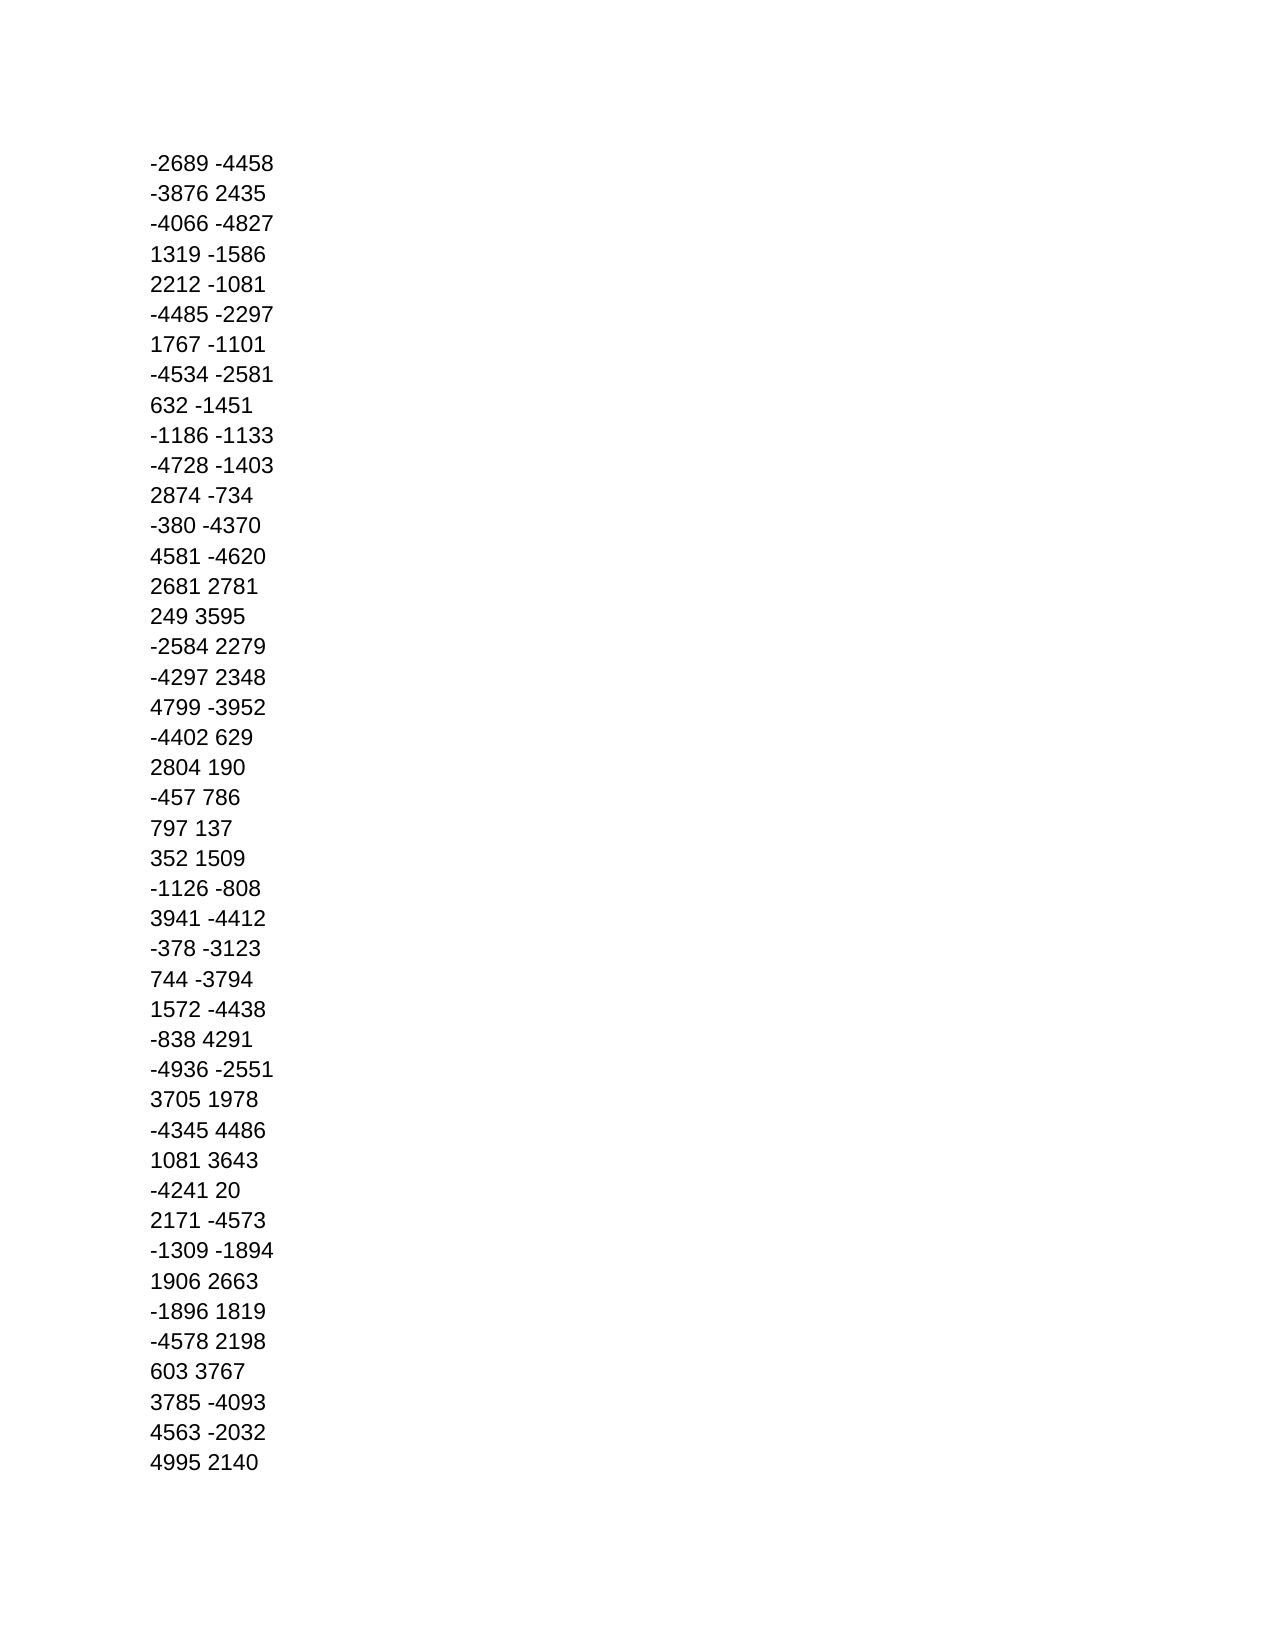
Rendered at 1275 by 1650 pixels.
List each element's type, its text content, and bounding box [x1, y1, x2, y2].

text -4297 2348 [150, 663, 1125, 690]
text 2171 -4573 [150, 1207, 1125, 1234]
text 4563 -2032 [150, 1419, 1125, 1445]
text 352 1509 [150, 845, 1125, 871]
text 1767 -1101 [150, 331, 1125, 358]
text -2584 2279 [150, 633, 1125, 660]
text 3941 -4412 [150, 905, 1125, 932]
text 3785 -4093 [150, 1388, 1125, 1415]
text -4241 20 [150, 1177, 1125, 1203]
text 4995 2140 [150, 1449, 1125, 1475]
text 1081 3643 [150, 1147, 1125, 1173]
text 3705 1978 [150, 1086, 1125, 1113]
text -2689 -4458 [150, 150, 1125, 176]
text 1572 -4438 [150, 996, 1125, 1022]
text 744 -3794 [150, 966, 1125, 992]
text -457 786 [150, 784, 1125, 811]
text 2874 -734 [150, 482, 1125, 509]
text 4799 -3952 [150, 694, 1125, 720]
text 4581 -4620 [150, 543, 1125, 569]
text -1126 -808 [150, 875, 1125, 901]
text 603 3767 [150, 1358, 1125, 1385]
text 797 137 [150, 814, 1125, 841]
text -1309 -1894 [150, 1237, 1125, 1264]
text 2804 190 [150, 754, 1125, 781]
text -4578 2198 [150, 1328, 1125, 1354]
text -3876 2435 [150, 180, 1125, 207]
text 1906 2663 [150, 1268, 1125, 1294]
text -4728 -1403 [150, 452, 1125, 478]
text -4485 -2297 [150, 301, 1125, 327]
text -4066 -4827 [150, 210, 1125, 237]
text -1186 -1133 [150, 422, 1125, 448]
text -380 -4370 [150, 512, 1125, 539]
text -838 4291 [150, 1026, 1125, 1052]
text 632 -1451 [150, 392, 1125, 418]
text -4345 4486 [150, 1117, 1125, 1143]
text 249 3595 [150, 603, 1125, 629]
text 2212 -1081 [150, 271, 1125, 297]
text -4936 -2551 [150, 1056, 1125, 1083]
text -4402 629 [150, 724, 1125, 750]
text 1319 -1586 [150, 241, 1125, 267]
text 2681 2781 [150, 573, 1125, 599]
text -378 -3123 [150, 935, 1125, 962]
text -1896 1819 [150, 1298, 1125, 1324]
text -4534 -2581 [150, 361, 1125, 388]
